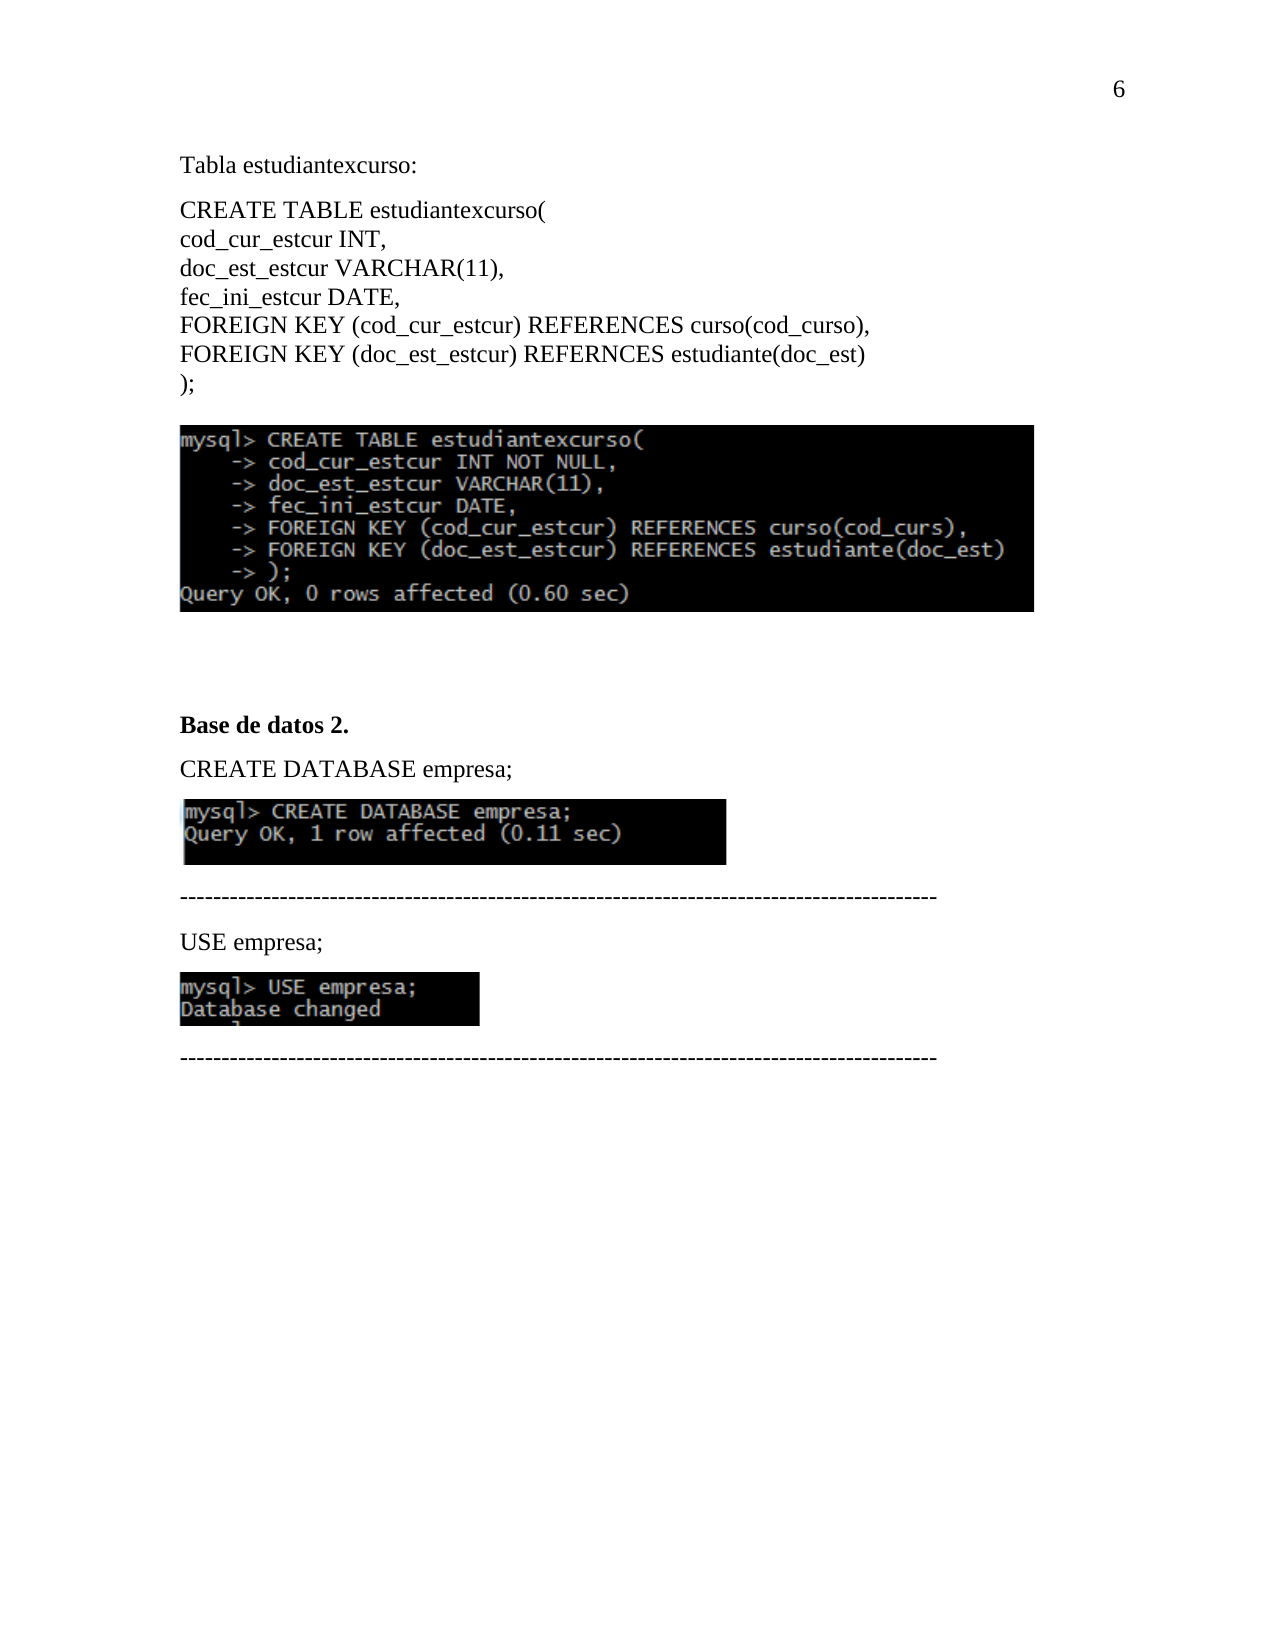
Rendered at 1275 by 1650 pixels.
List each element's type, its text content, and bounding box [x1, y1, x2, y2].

subtitle Base de datos 2. [150, 711, 1125, 739]
text FOREIGN KEY (cod_cur_estcur) REFERENCES curso(cod_curso), [150, 310, 1125, 339]
text FOREIGN KEY (doc_est_estcur) REFERNCES estudiante(doc_est) [150, 339, 1125, 368]
text fec_ini_estcur DATE, [150, 282, 1125, 310]
text CREATE DATABASE empresa; [150, 754, 1125, 782]
text cod_cur_estcur INT, [150, 224, 1125, 253]
text ------------------------------------------------------------------------------------------- [150, 1042, 1125, 1071]
text doc_est_estcur VARCHAR(11), [150, 253, 1125, 282]
picture [179, 425, 1035, 612]
text Tabla estudiantexcurso: [150, 150, 1125, 179]
text USE empresa; [150, 927, 1125, 956]
text ); [150, 368, 1125, 397]
text ------------------------------------------------------------------------------------------- [150, 881, 1125, 910]
text CREATE TABLE estudiantexcurso( [150, 195, 1125, 224]
picture [179, 972, 480, 1026]
picture [179, 799, 727, 865]
